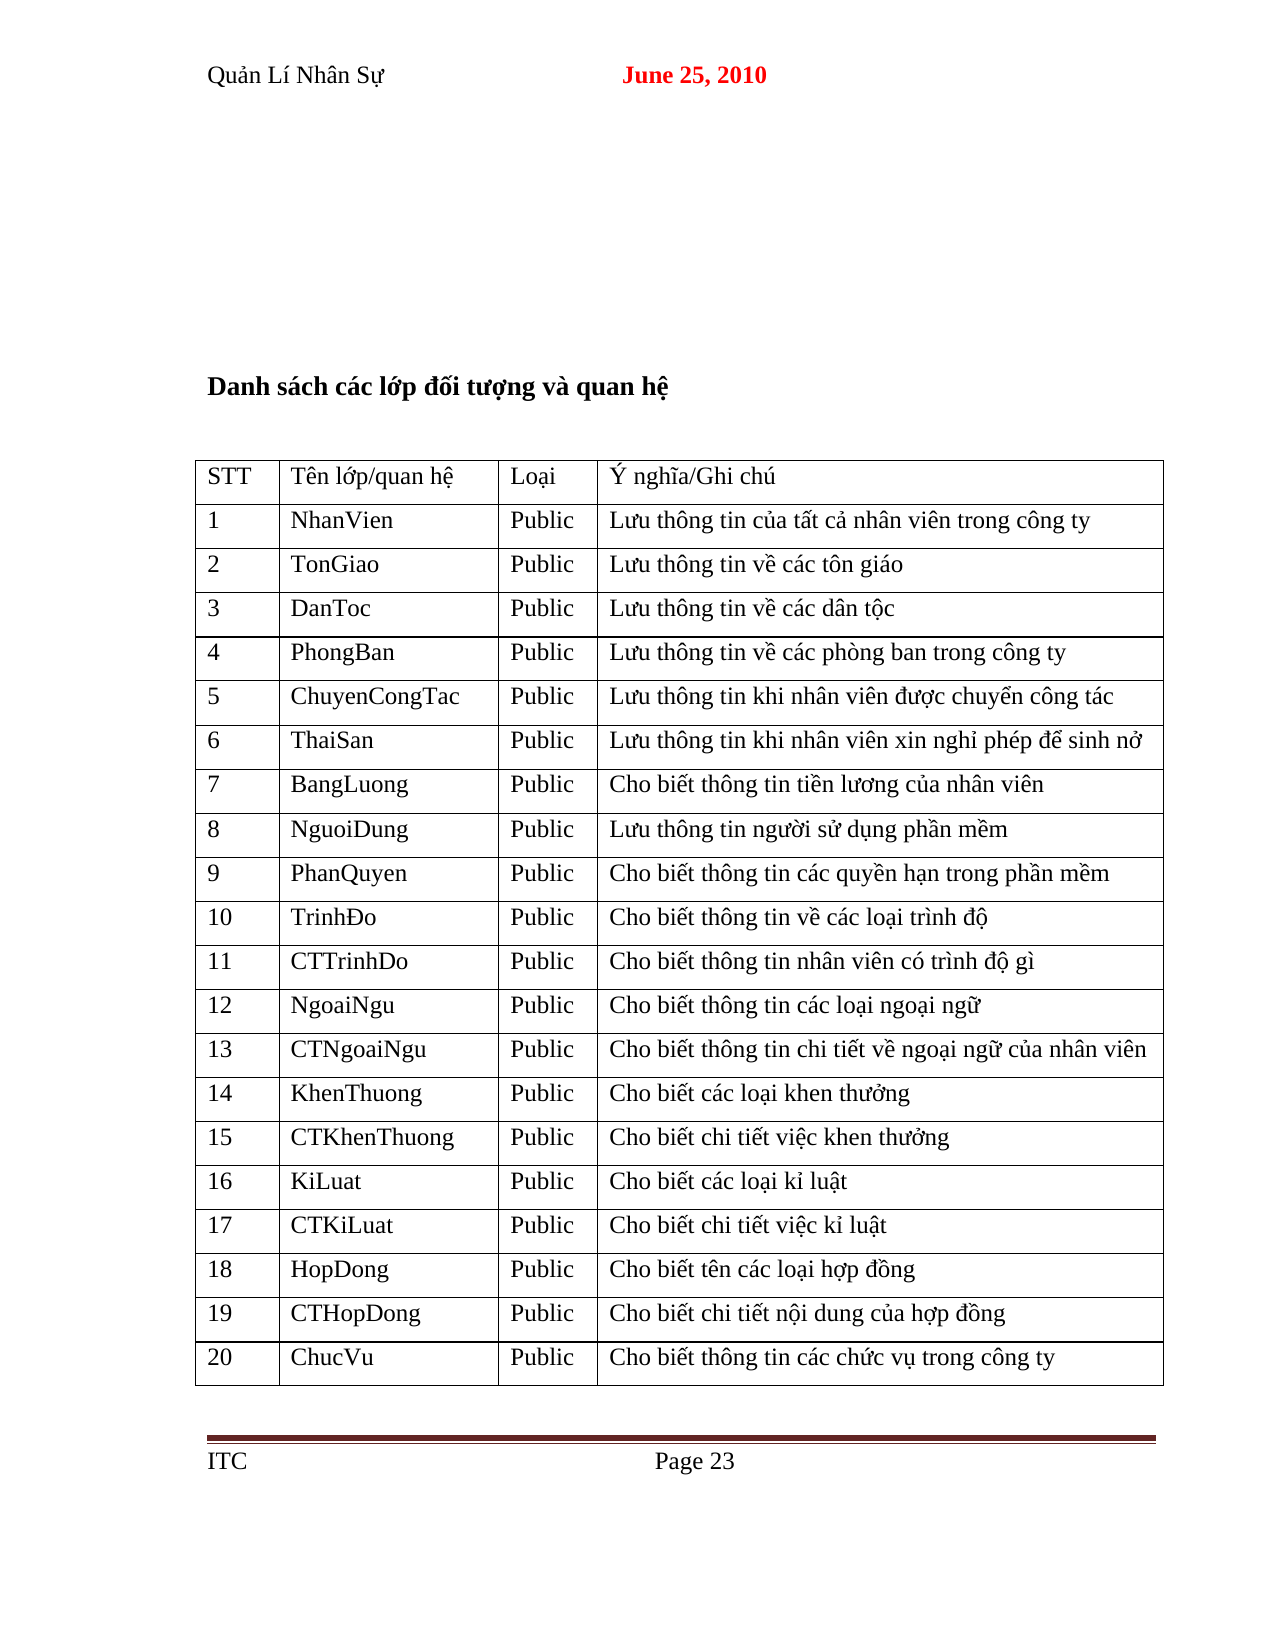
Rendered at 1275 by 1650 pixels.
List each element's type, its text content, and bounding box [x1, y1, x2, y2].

table_cell 10 [196, 902, 279, 945]
table_cell 15 [196, 1122, 279, 1165]
table_cell Lưu thông tin của tất cả nhân viên trong công ty [598, 505, 1163, 548]
table_cell Public [499, 1343, 597, 1385]
table_cell Cho biết thông tin về các loại trình độ [598, 902, 1163, 945]
table_cell Public [499, 1122, 597, 1165]
table_cell Public [499, 1034, 597, 1077]
table_cell Public [499, 1210, 597, 1253]
table_cell 12 [196, 990, 279, 1033]
table_cell Cho biết các loại khen thưởng [598, 1078, 1163, 1121]
table_cell HopDong [280, 1254, 498, 1297]
table_cell Public [499, 593, 597, 636]
table_cell 17 [196, 1210, 279, 1253]
table_cell Public [499, 638, 597, 680]
table_cell Cho biết các loại kỉ luật [598, 1166, 1163, 1209]
table_cell 8 [196, 814, 279, 857]
table_cell Public [499, 1166, 597, 1209]
table_cell Cho biết thông tin các loại ngoại ngữ [598, 990, 1163, 1033]
table_cell Cho biết thông tin nhân viên có trình độ gì [598, 946, 1163, 989]
table_cell Cho biết chi tiết nội dung của hợp đồng [598, 1298, 1163, 1341]
table_cell Cho biết tên các loại hợp đồng [598, 1254, 1163, 1297]
table_cell 16 [196, 1166, 279, 1209]
table_cell Lưu thông tin khi nhân viên được chuyển công tác [598, 681, 1163, 724]
table_cell 1 [196, 505, 279, 548]
table_cell 18 [196, 1254, 279, 1297]
table_cell CTTrinhDo [280, 946, 498, 989]
table_header STT [196, 461, 279, 504]
table_cell DanToc [280, 593, 498, 636]
table_cell Public [499, 549, 597, 592]
table_cell CTHopDong [280, 1298, 498, 1341]
table_cell TonGiao [280, 549, 498, 592]
table_cell Cho biết chi tiết việc khen thưởng [598, 1122, 1163, 1165]
table_cell 6 [196, 726, 279, 768]
table_cell Public [499, 726, 597, 768]
table_cell NguoiDung [280, 814, 498, 857]
table_cell Public [499, 1078, 597, 1121]
table_cell 11 [196, 946, 279, 989]
table_cell Public [499, 770, 597, 813]
table_cell NgoaiNgu [280, 990, 498, 1033]
table_cell Lưu thông tin về các tôn giáo [598, 549, 1163, 592]
table_cell Cho biết thông tin tiền lương của nhân viên [598, 770, 1163, 813]
table_cell CTKhenThuong [280, 1122, 498, 1165]
table_cell 9 [196, 858, 279, 901]
table_cell Public [499, 946, 597, 989]
table_cell ChuyenCongTac [280, 681, 498, 724]
table_cell KhenThuong [280, 1078, 498, 1121]
table_cell 3 [196, 593, 279, 636]
table_cell BangLuong [280, 770, 498, 813]
table_cell PhanQuyen [280, 858, 498, 901]
table_header Ý nghĩa/Ghi chú [598, 461, 1163, 504]
table_cell ThaiSan [280, 726, 498, 768]
table_cell Public [499, 814, 597, 857]
table_cell Public [499, 1298, 597, 1341]
table_cell 5 [196, 681, 279, 724]
table_header Loại [499, 461, 597, 504]
table_cell Cho biết thông tin các quyền hạn trong phần mềm [598, 858, 1163, 901]
table_cell 20 [196, 1343, 279, 1385]
table_cell Public [499, 505, 597, 548]
table_cell 14 [196, 1078, 279, 1121]
table_cell 4 [196, 638, 279, 680]
table_cell TrinhĐo [280, 902, 498, 945]
table_cell NhanVien [280, 505, 498, 548]
table_cell Lưu thông tin về các dân tộc [598, 593, 1163, 636]
table_cell Public [499, 902, 597, 945]
table_cell KiLuat [280, 1166, 498, 1209]
table_cell 13 [196, 1034, 279, 1077]
table_cell Lưu thông tin khi nhân viên xin nghỉ phép để sinh nở [598, 726, 1163, 768]
table_cell Public [499, 681, 597, 724]
table_cell 7 [196, 770, 279, 813]
table_cell Cho biết chi tiết việc kỉ luật [598, 1210, 1163, 1253]
table_cell CTKiLuat [280, 1210, 498, 1253]
table_cell Cho biết thông tin chi tiết về ngoại ngữ của nhân viên [598, 1034, 1163, 1077]
table_header Tên lớp/quan hệ [280, 461, 498, 504]
table_cell Lưu thông tin người sử dụng phần mềm [598, 814, 1163, 857]
table_cell 19 [196, 1298, 279, 1341]
table_cell PhongBan [280, 638, 498, 680]
table_cell Lưu thông tin về các phòng ban trong công ty [598, 638, 1163, 680]
table_cell ChucVu [280, 1343, 498, 1385]
table_cell Public [499, 858, 597, 901]
table_cell Public [499, 1254, 597, 1297]
table_cell CTNgoaiNgu [280, 1034, 498, 1077]
table_cell Public [499, 990, 597, 1033]
table_cell Cho biết thông tin các chức vụ trong công ty [598, 1343, 1163, 1385]
table_cell 2 [196, 549, 279, 592]
subtitle Danh sách các lớp đối tượng và quan hệ [207, 370, 1156, 401]
